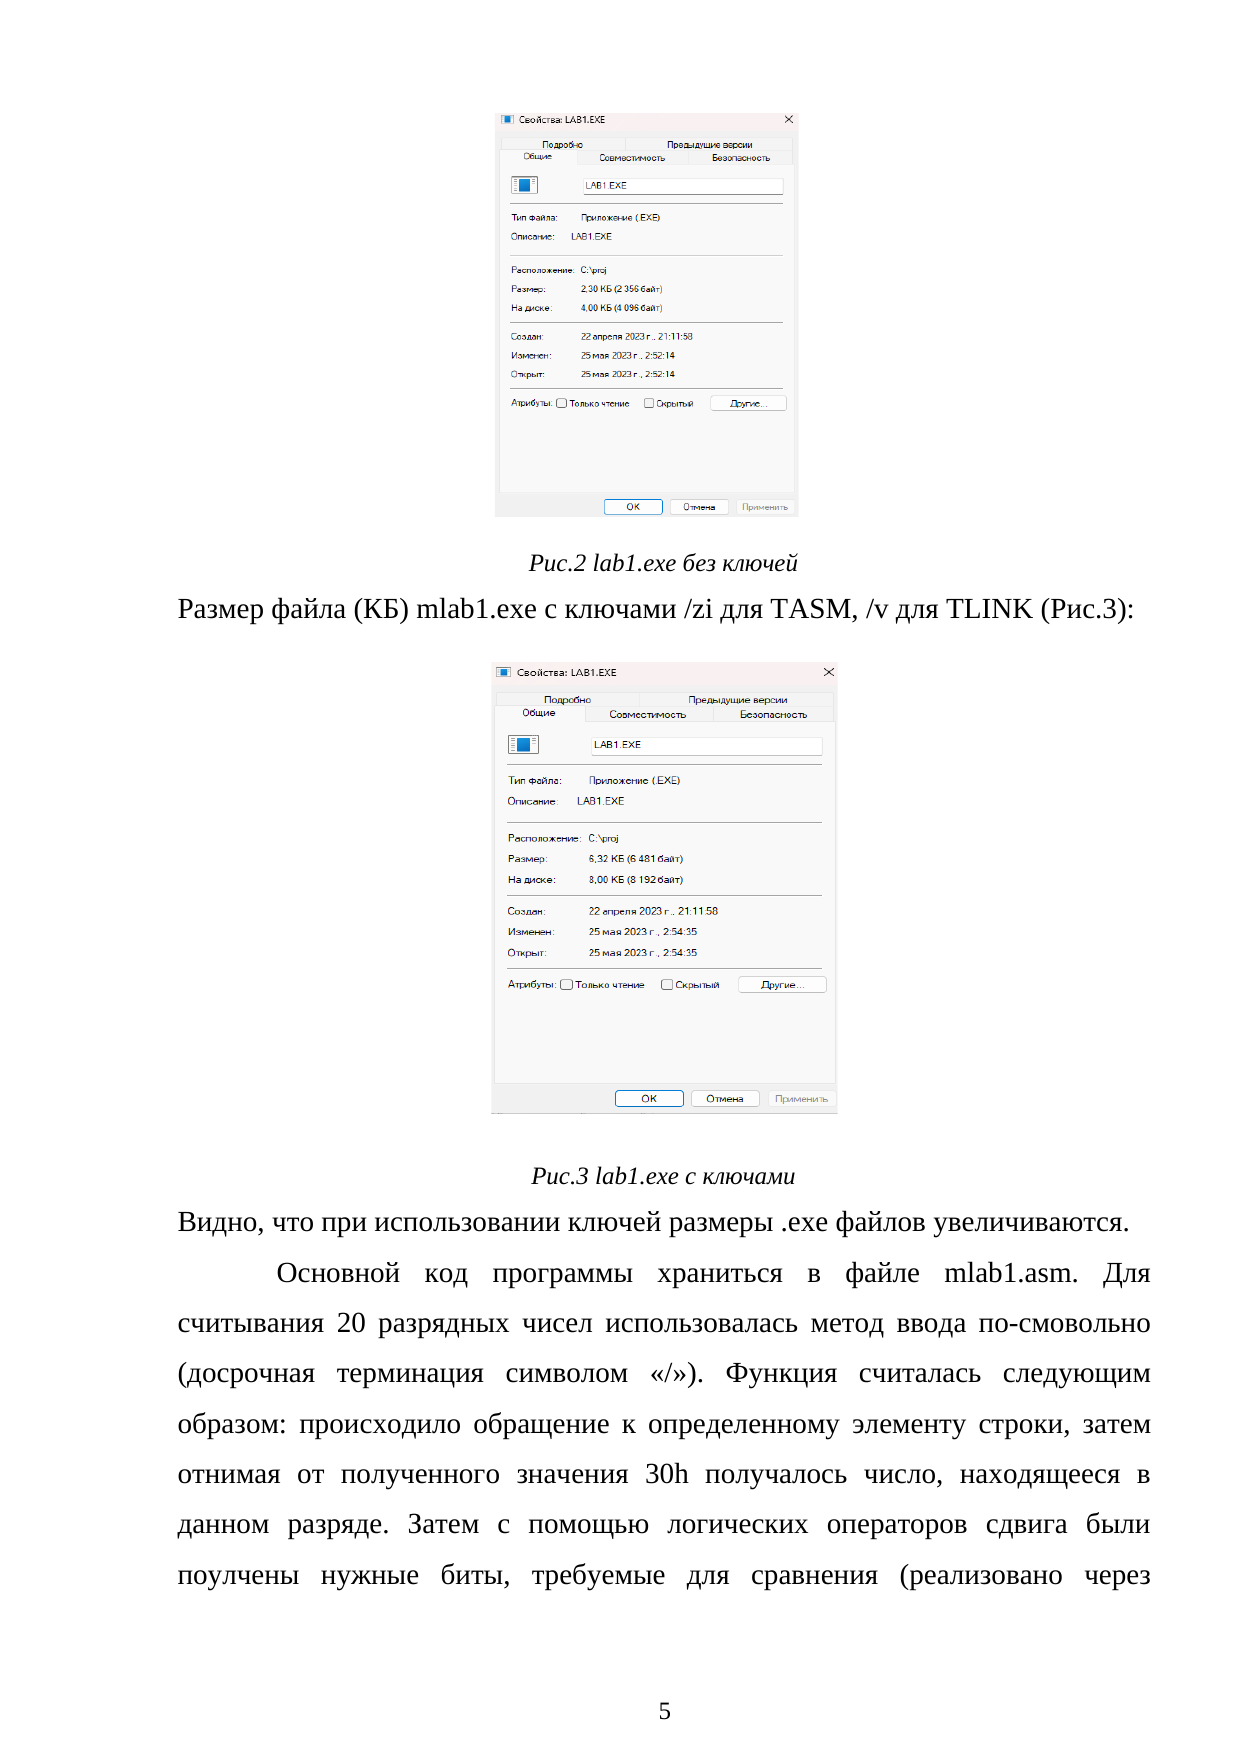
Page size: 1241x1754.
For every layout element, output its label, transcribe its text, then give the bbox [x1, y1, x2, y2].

picture [491, 662, 838, 1114]
text Видно, что при использовании ключей размеры .exe файлов увеличиваются. [177, 1204, 1152, 1238]
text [177, 1255, 1152, 1590]
text Размер файла (КБ) mlab1.exe с ключами /zi для TASM, /v для TLINK (Рис.3): [177, 591, 1152, 624]
picture [494, 113, 799, 517]
